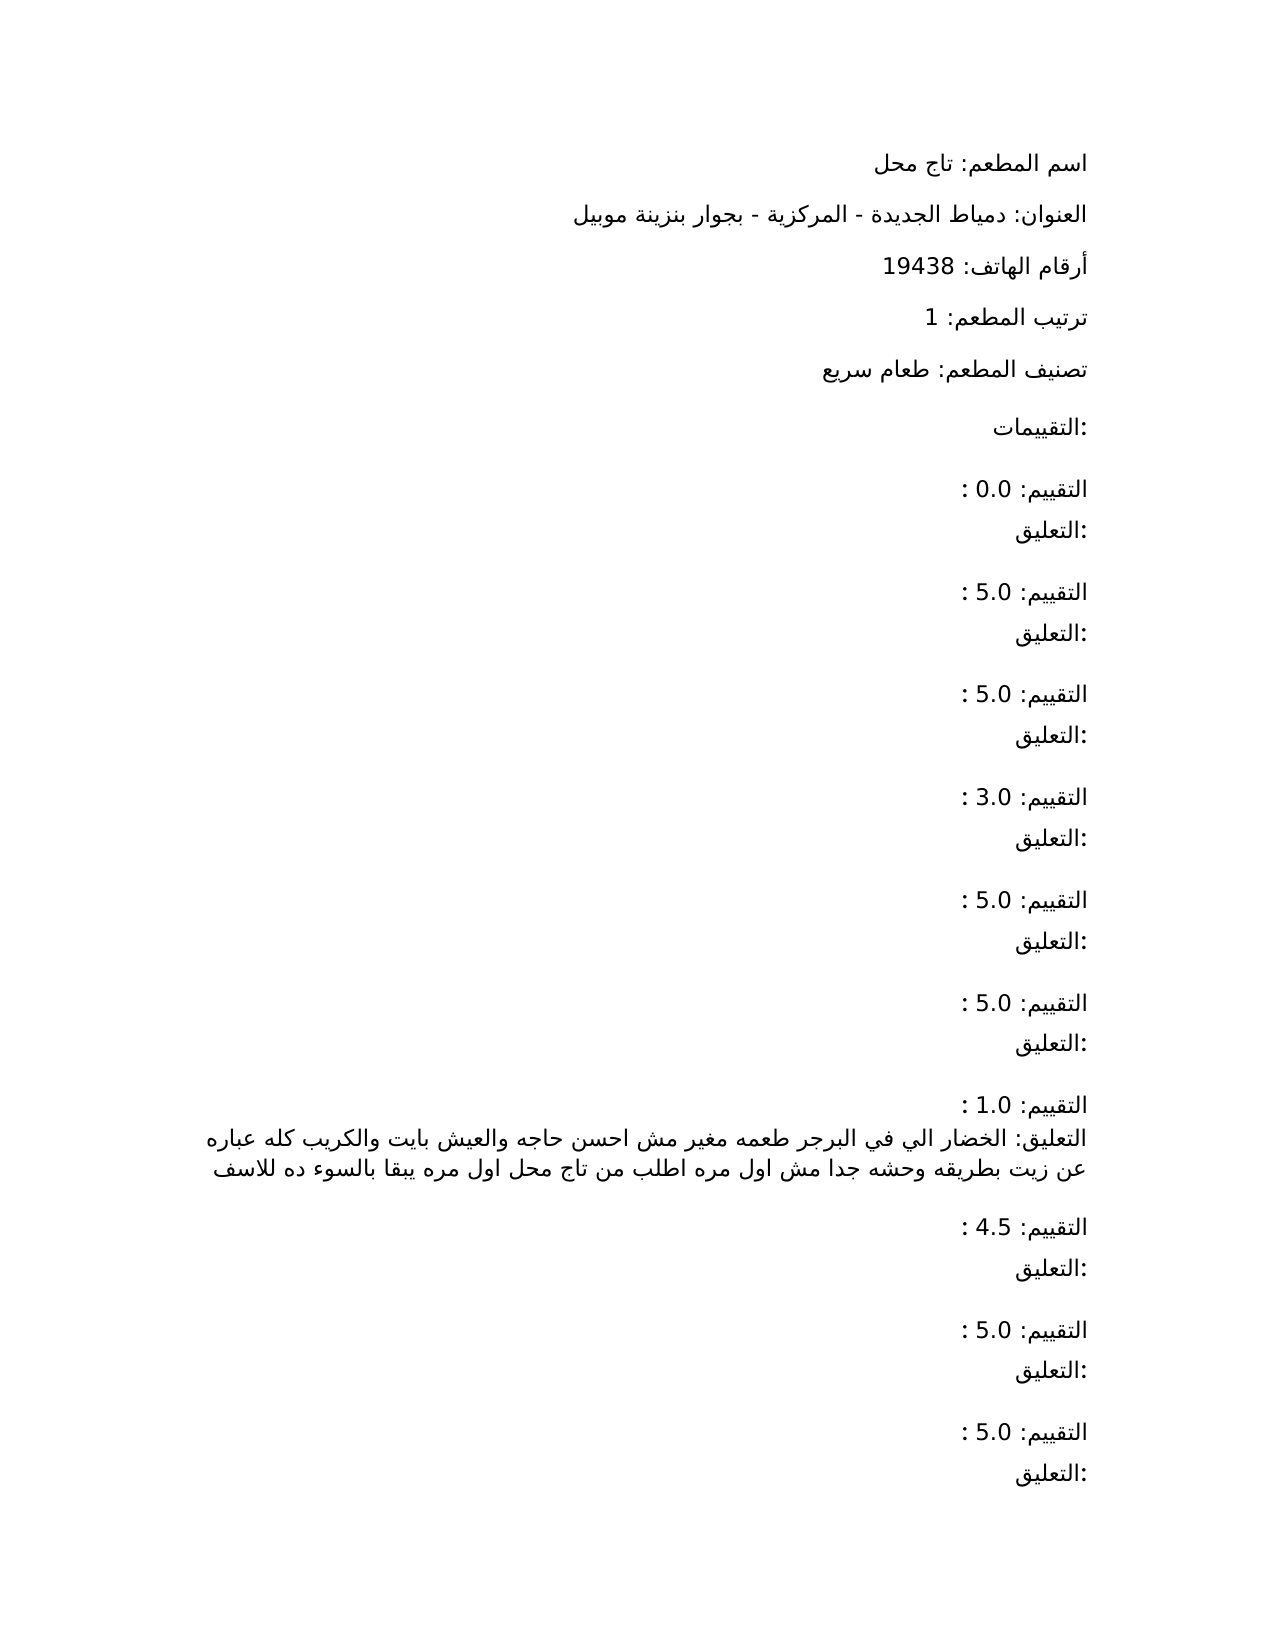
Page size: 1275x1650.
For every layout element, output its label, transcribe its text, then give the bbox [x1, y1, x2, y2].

text : التقييم: 4.5 التعليق: [187, 1207, 1087, 1283]
text : التقييم: 5.0 التعليق: [187, 983, 1087, 1059]
text : التقييم: 0.0 التعليق: [187, 469, 1087, 546]
text : التقييم: 1.0 التعليق: الخضار الي في البرجر طعمه مغير مش احسن حاجه والعيش بايت والكريب كله عباره عن زيت بطريقه وحشه جدا مش اول مره اطلب من تاج محل اول مره يبقا بالسوء ده للاسف [187, 1085, 1087, 1182]
text : التقييم: 5.0 التعليق: [187, 572, 1087, 648]
text تصنيف المطعم: طعام سريع [187, 356, 1087, 382]
text : التقييم: 3.0 التعليق: [187, 777, 1087, 854]
text : التقييم: 5.0 التعليق: [187, 1412, 1087, 1489]
text أرقام الهاتف: 19438 [187, 253, 1087, 279]
text العنوان: دمياط الجديدة - المركزية - بجوار بنزينة موبيل [187, 201, 1087, 228]
text ترتيب المطعم: 1 [187, 304, 1087, 331]
text : التقييم: 5.0 التعليق: [187, 674, 1087, 751]
text اسم المطعم: تاج محل [187, 150, 1087, 177]
text : التقييم: 5.0 التعليق: [187, 1310, 1087, 1386]
text : التقييم: 5.0 التعليق: [187, 880, 1087, 956]
text التقييمات: [187, 407, 1087, 443]
